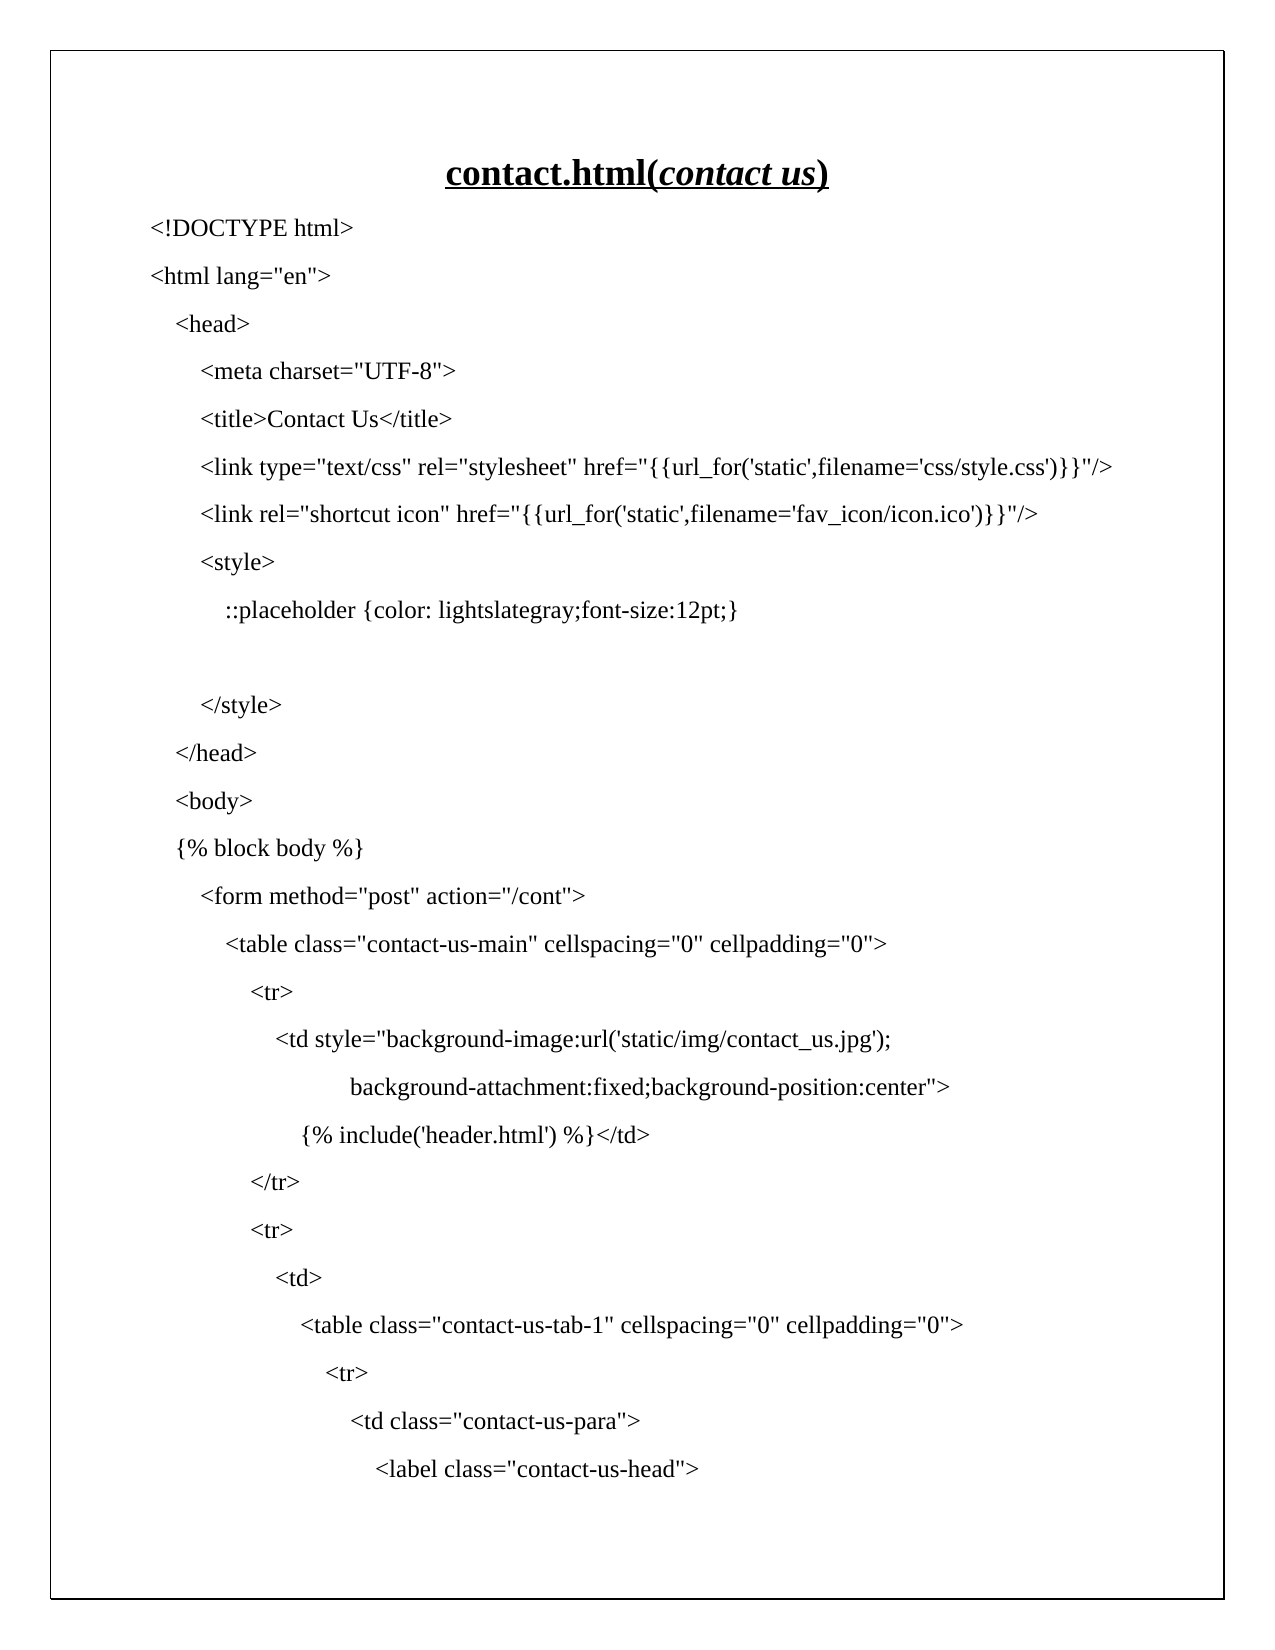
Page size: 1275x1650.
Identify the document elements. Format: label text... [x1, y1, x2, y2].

text <label class="contact-us-head"> [150, 1454, 1124, 1482]
text <meta charset="UTF-8"> [150, 356, 1124, 385]
text </head> [150, 738, 1124, 767]
text <tr> [150, 1215, 1124, 1244]
text <td style="background-image:url('static/img/contact_us.jpg'); [150, 1024, 1124, 1053]
text <head> [150, 309, 1124, 337]
text <form method="post" action="/cont"> [150, 881, 1124, 910]
text <!DOCTYPE html> [150, 213, 1124, 242]
text <body> [150, 786, 1124, 814]
text contact.html(contact us) [150, 150, 1124, 193]
text <table class="contact-us-main" cellspacing="0" cellpadding="0"> [150, 929, 1124, 958]
text <td> [150, 1263, 1124, 1292]
text </tr> [150, 1167, 1124, 1196]
text <tr> [150, 1358, 1124, 1387]
text <title>Contact Us</title> [150, 404, 1124, 433]
text <tr> [150, 977, 1124, 1005]
text {% block body %} [150, 833, 1124, 862]
text </style> [150, 690, 1124, 719]
text <link type="text/css" rel="stylesheet" href="{{url_for('static',filename='css/style.css')}}"/> [150, 452, 1124, 481]
text background-attachment:fixed;background-position:center"> [150, 1072, 1124, 1101]
text <table class="contact-us-tab-1" cellspacing="0" cellpadding="0"> [150, 1311, 1124, 1339]
text <td class="contact-us-para"> [150, 1406, 1124, 1435]
text <style> [150, 547, 1124, 576]
text <html lang="en"> [150, 261, 1124, 290]
text <link rel="shortcut icon" href="{{url_for('static',filename='fav_icon/icon.ico')}}"/> [150, 499, 1124, 528]
text {% include('header.html') %}</td> [150, 1120, 1124, 1148]
text ::placeholder {color: lightslategray;font-size:12pt;} [150, 595, 1124, 624]
